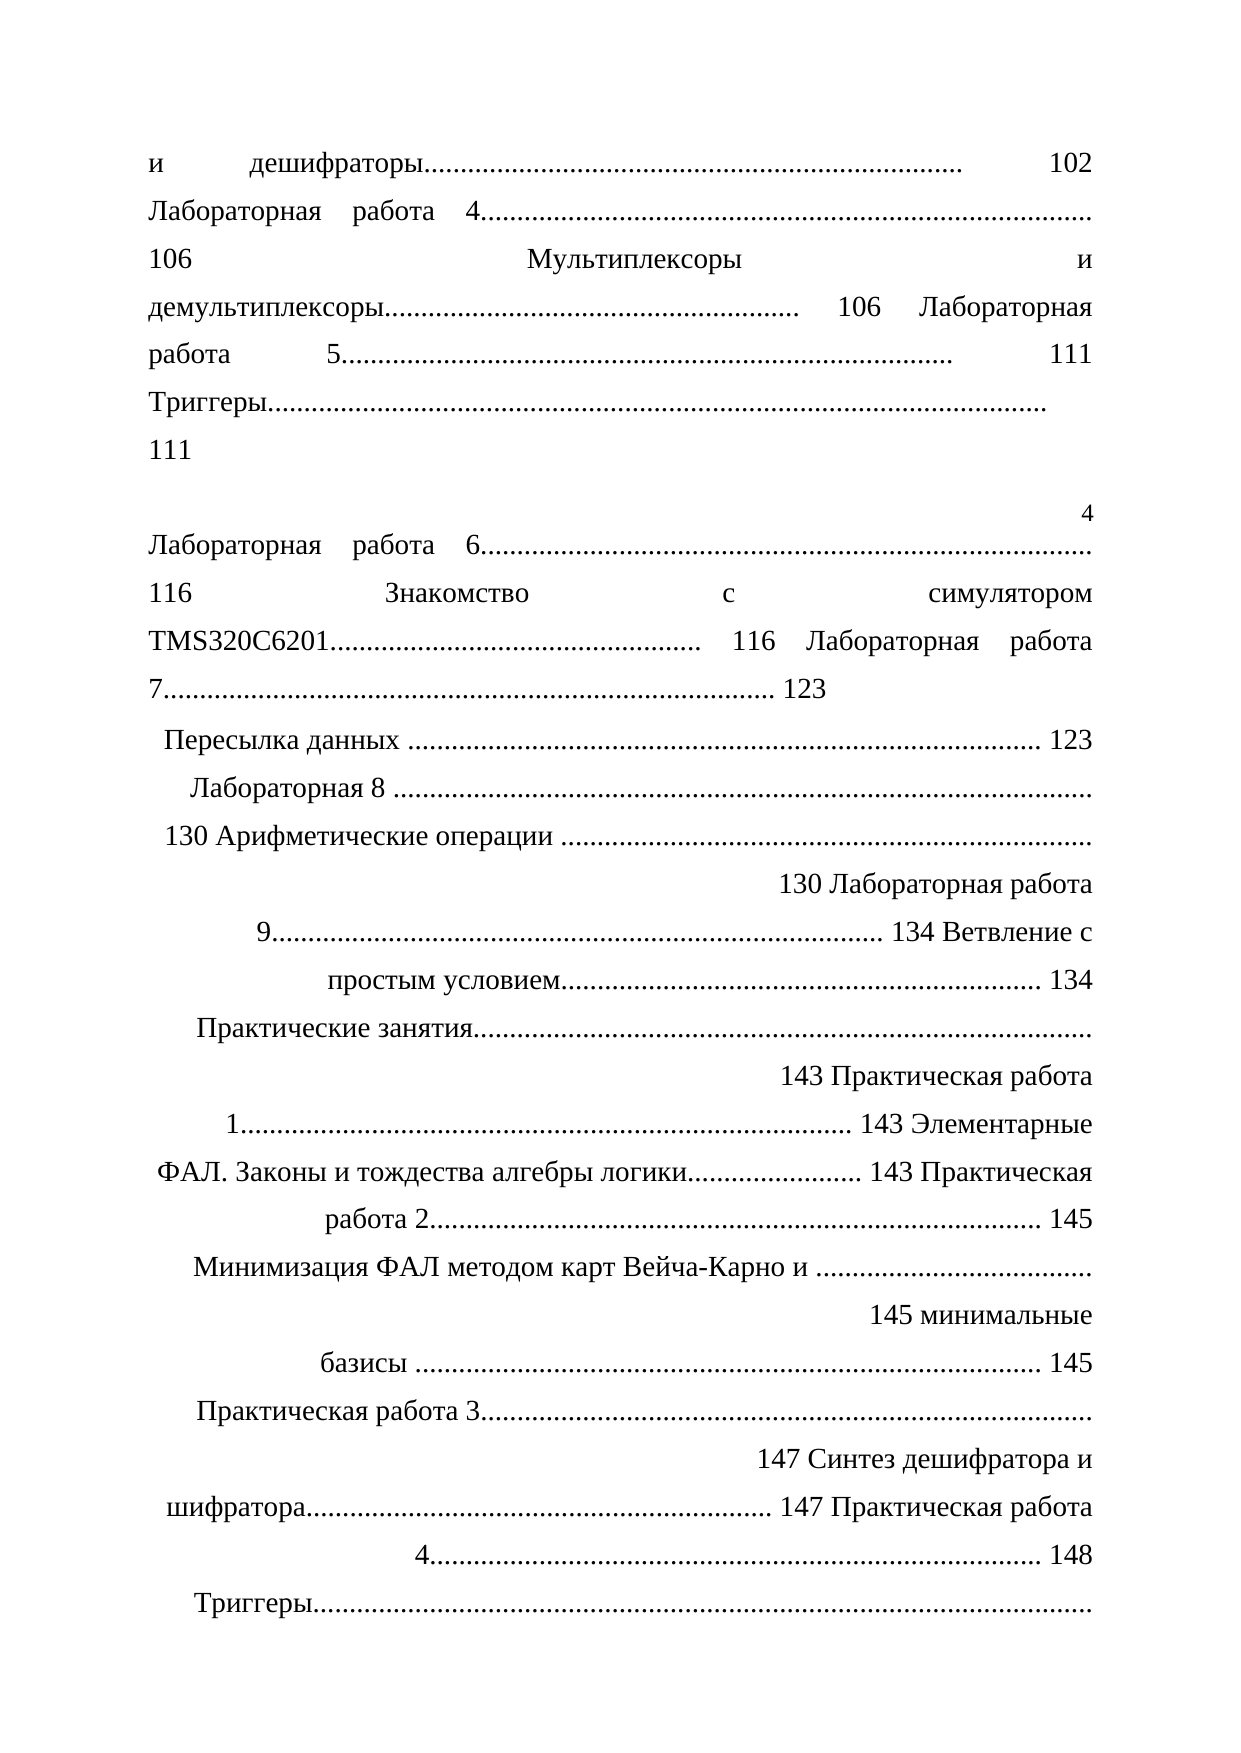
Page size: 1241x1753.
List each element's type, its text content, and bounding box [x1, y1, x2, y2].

text 4 [136, 498, 1093, 527]
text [148, 722, 1093, 1618]
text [148, 145, 1093, 466]
text Лабораторная работа 6.................................................................................... 116 Знакомство с симулятором TMS320C6201................................................... 116 Лабораторная работа 7.................................................................................... 123 [148, 527, 1093, 704]
